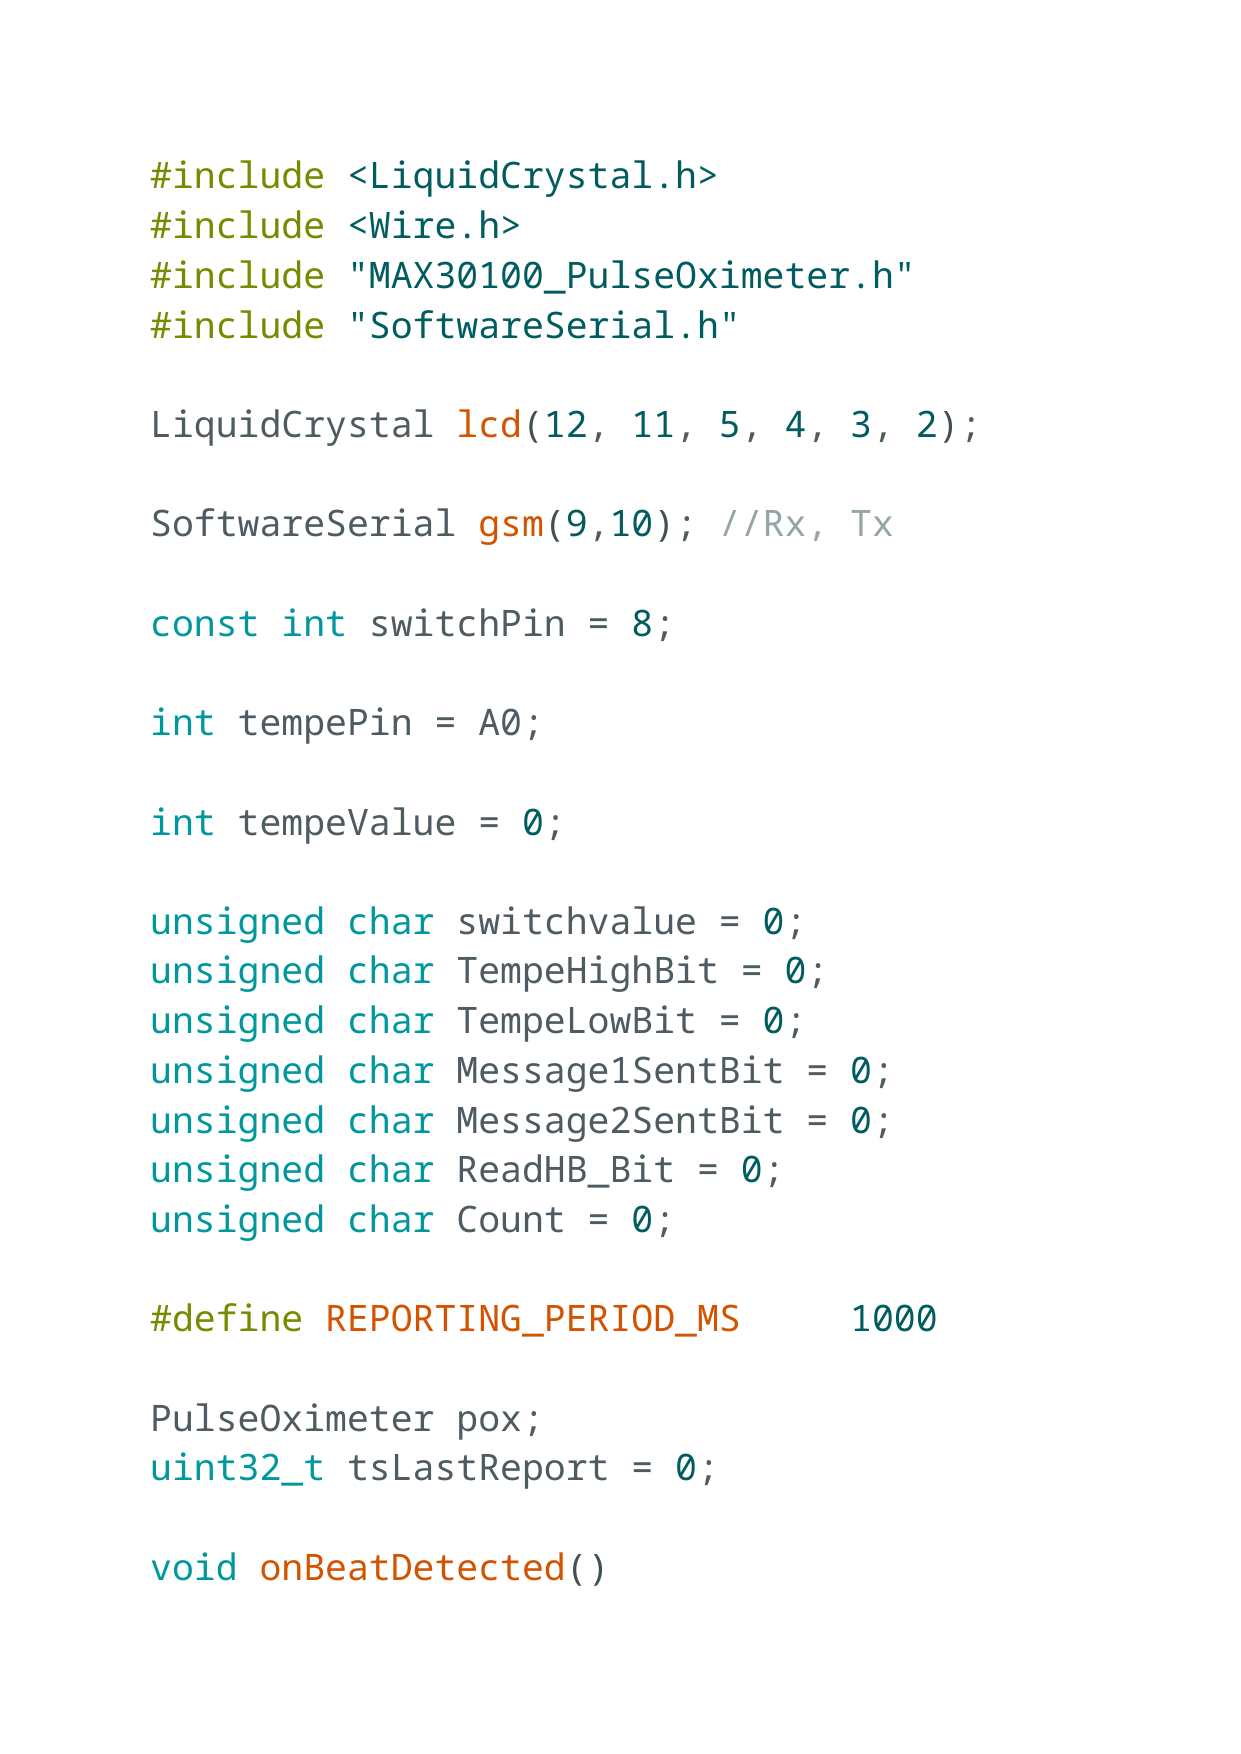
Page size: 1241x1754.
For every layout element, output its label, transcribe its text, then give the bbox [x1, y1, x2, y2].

text #include "SoftwareSerial.h" [150, 299, 1090, 349]
text #include "MAX30100_PulseOximeter.h" [150, 249, 1090, 299]
text unsigned char switchvalue = 0; [150, 895, 1090, 945]
text SoftwareSerial gsm(9,10); //Rx, Tx [150, 498, 1090, 547]
text const int switchPin = 8; [150, 597, 1090, 647]
text PulseOximeter pox; [150, 1392, 1090, 1442]
text void onBeatDetected() [150, 1541, 1090, 1591]
text unsigned char Count = 0; [150, 1193, 1090, 1243]
text uint32_t tsLastReport = 0; [150, 1442, 1090, 1492]
text #define REPORTING_PERIOD_MS 1000 [150, 1293, 1090, 1342]
text unsigned char Message2SentBit = 0; [150, 1094, 1090, 1144]
text LiquidCrystal lcd(12, 11, 5, 4, 3, 2); [150, 398, 1090, 448]
text unsigned char TempeHighBit = 0; [150, 945, 1090, 995]
text unsigned char Message1SentBit = 0; [150, 1044, 1090, 1094]
text #include <Wire.h> [150, 200, 1090, 249]
text unsigned char ReadHB_Bit = 0; [150, 1144, 1090, 1193]
text int tempePin = A0; [150, 697, 1090, 746]
text unsigned char TempeLowBit = 0; [150, 995, 1090, 1044]
text #include <LiquidCrystal.h> [150, 150, 1090, 200]
text int tempeValue = 0; [150, 796, 1090, 846]
